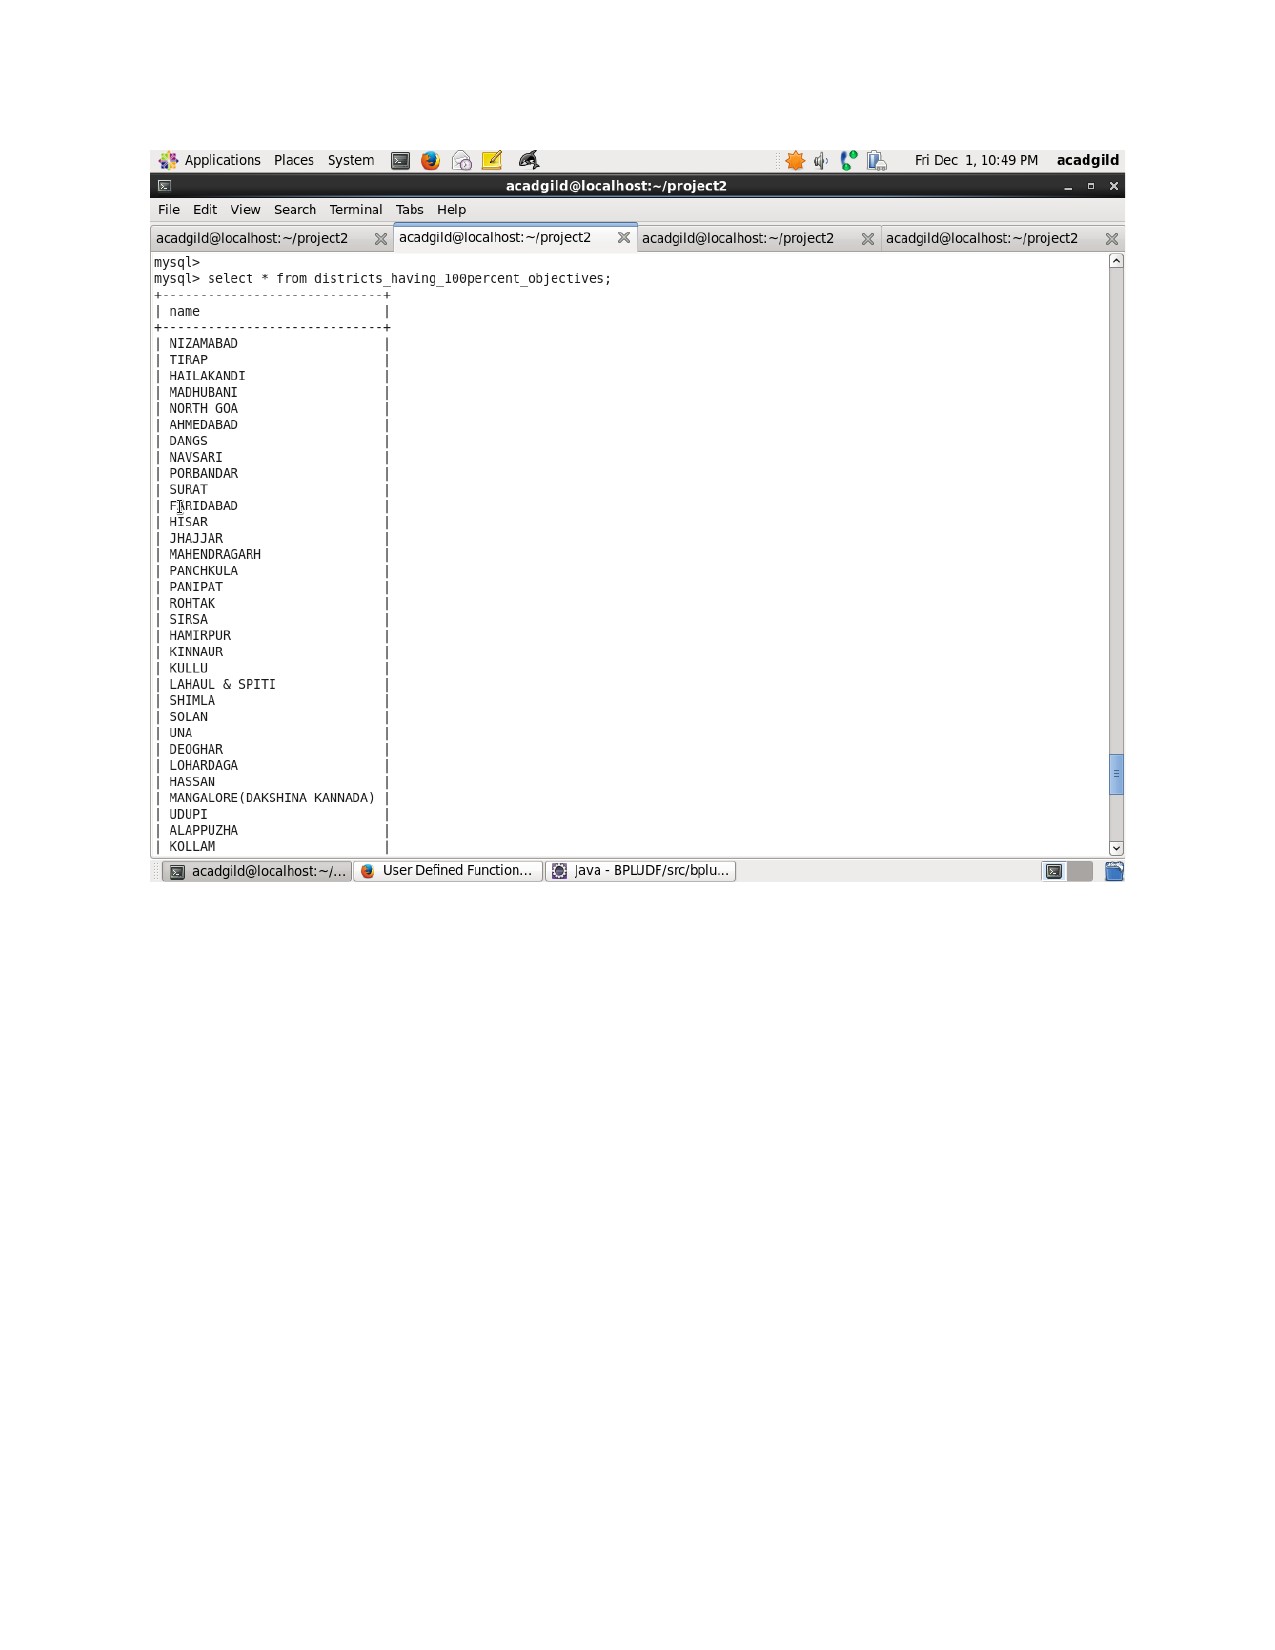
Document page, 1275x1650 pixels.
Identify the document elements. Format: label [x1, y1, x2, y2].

picture [150, 150, 1125, 882]
